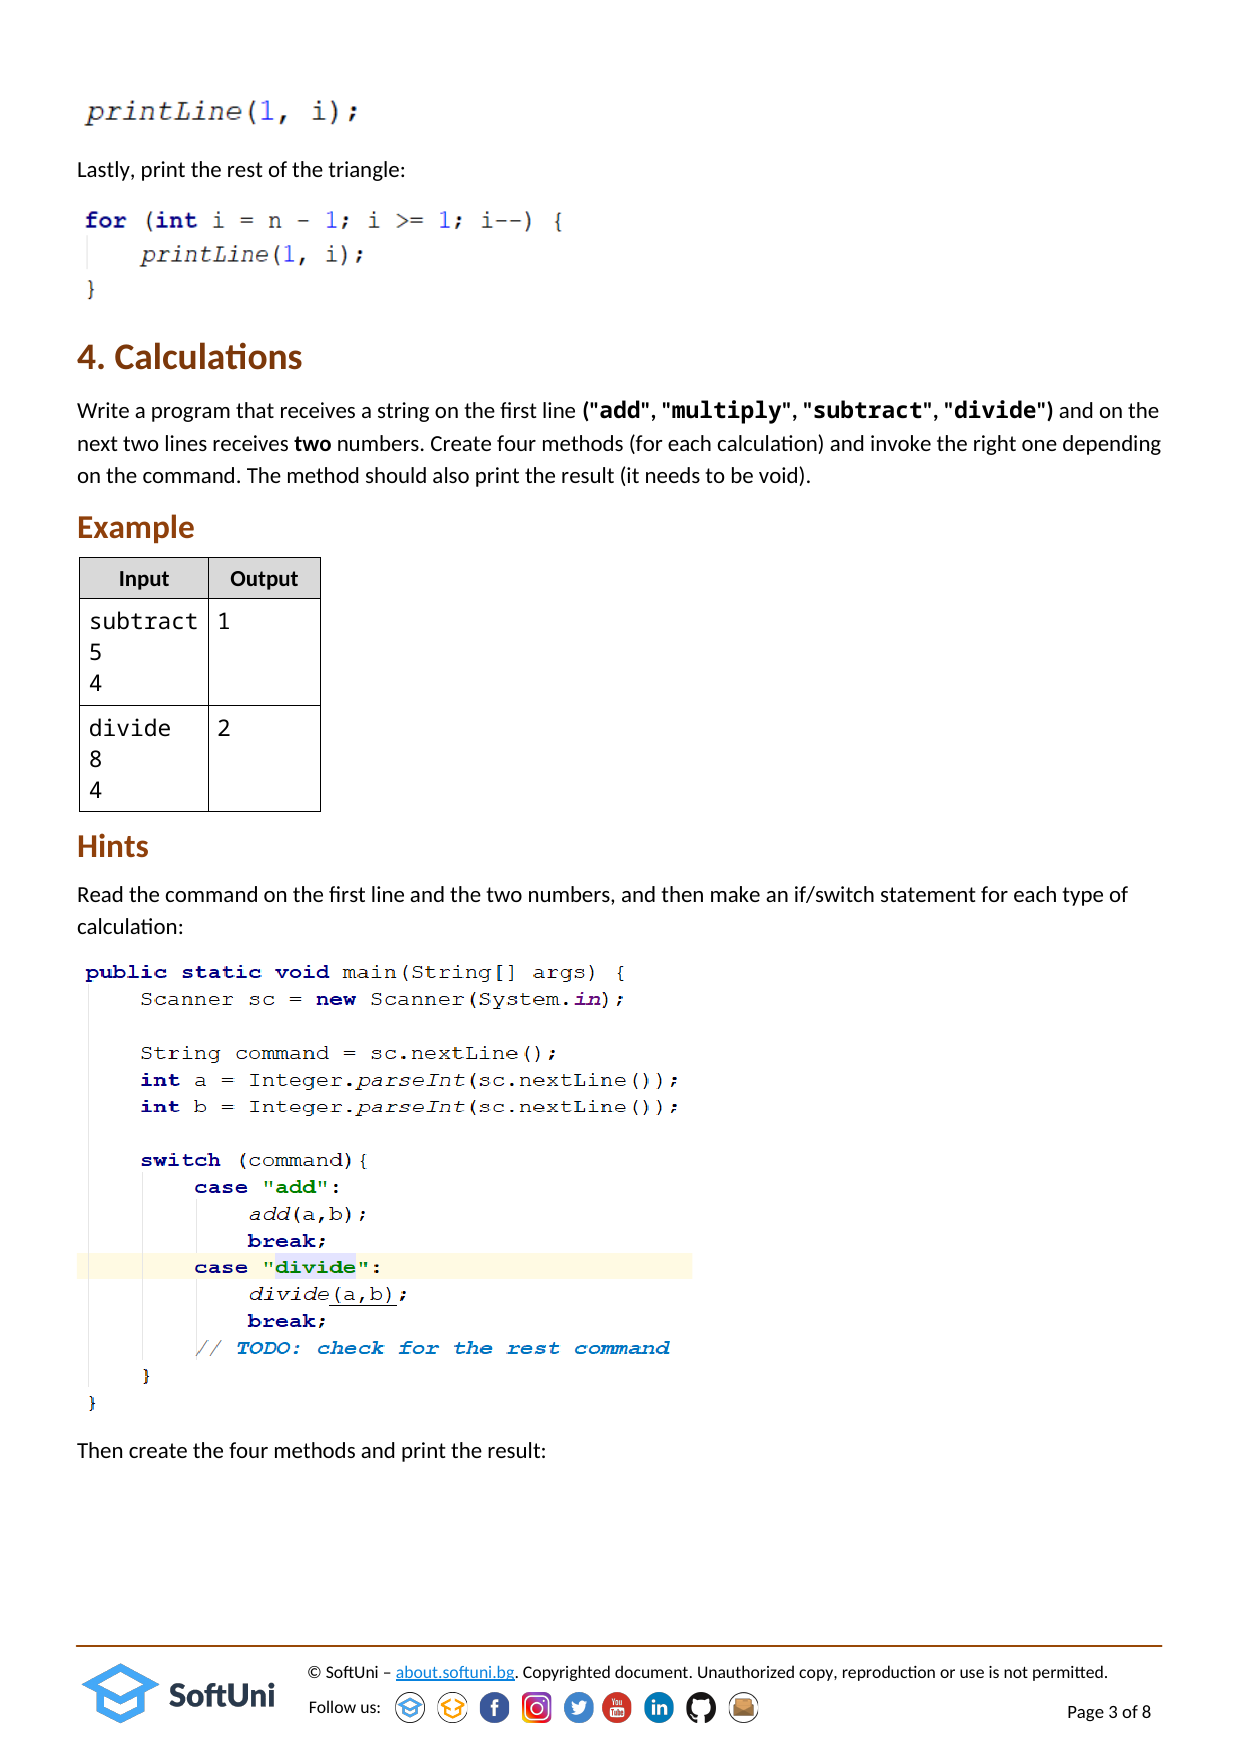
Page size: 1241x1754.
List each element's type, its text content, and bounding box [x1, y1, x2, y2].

picture [76, 199, 583, 308]
picture [76, 95, 374, 139]
subtitle Calculations [77, 333, 1163, 378]
picture [479, 1692, 510, 1723]
picture [522, 1692, 552, 1723]
picture [665, 1692, 674, 1701]
table_cell 1 [209, 599, 320, 704]
picture [665, 1714, 674, 1723]
text Write a program that receives a string on the first line ("add", "multiply", "subtract", "divide") and on the next two lines receives two numbers. Create four methods (for each calculation) and invoke the right one depending on the command. The method should also print the result (it needs to be void). [77, 394, 1163, 489]
table_cell divide 8 4 [80, 706, 208, 811]
picture [602, 1692, 632, 1723]
text Read the command on the first line and the two numbers, and then make an if/switch statement for each type of calculation: [77, 880, 1163, 940]
picture [564, 1692, 594, 1723]
picture [644, 1714, 653, 1723]
subtitle Example [77, 506, 1163, 547]
picture [76, 956, 693, 1419]
table_cell subtract 5 4 [80, 599, 208, 704]
picture [395, 1692, 425, 1723]
picture [686, 1692, 716, 1723]
picture [75, 1658, 281, 1729]
picture [728, 1692, 759, 1723]
picture [437, 1692, 468, 1723]
table_header Output [209, 558, 320, 598]
picture [658, 1705, 667, 1714]
text Then create the four methods and print the result: [77, 1436, 1163, 1464]
table_cell 2 [209, 706, 320, 811]
picture [644, 1692, 653, 1701]
text Lastly, print the rest of the triangle: [77, 155, 1163, 183]
table_header Input [80, 558, 208, 598]
subtitle Hints [77, 825, 1163, 865]
